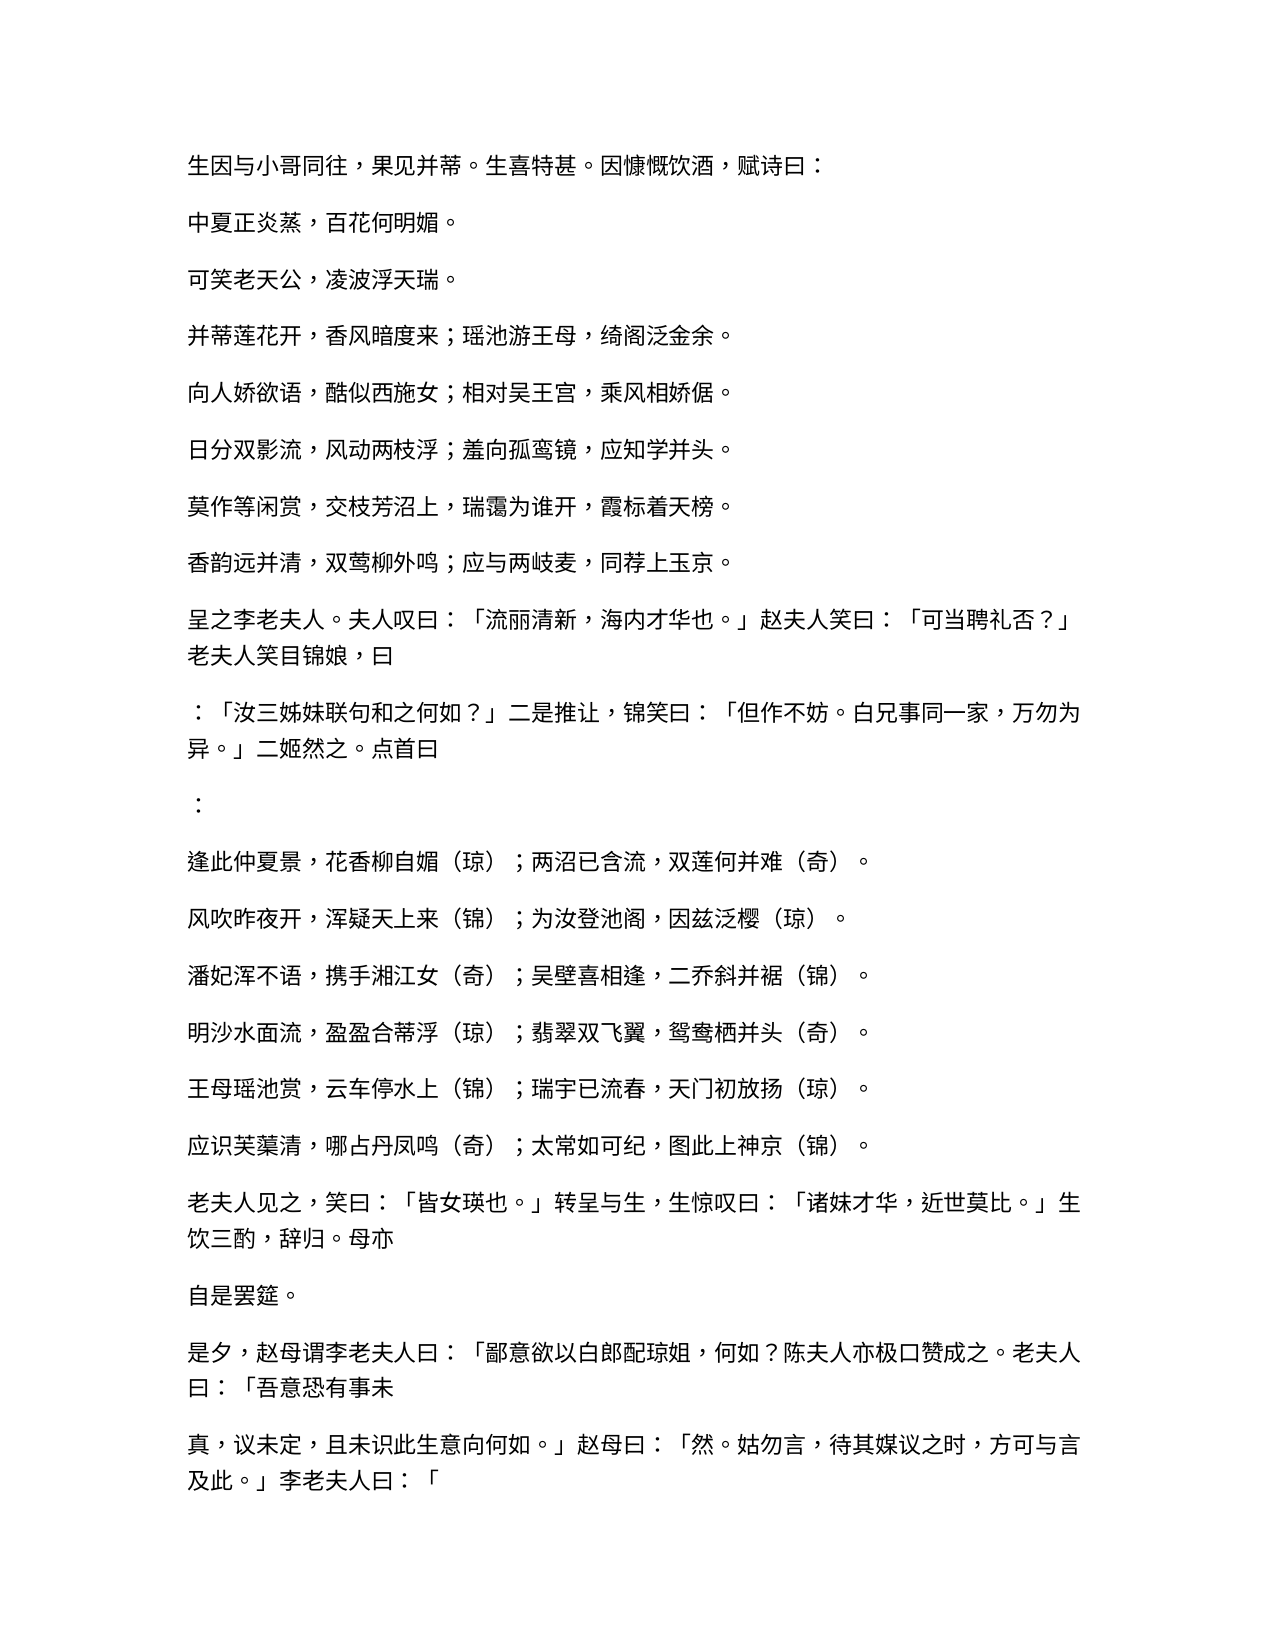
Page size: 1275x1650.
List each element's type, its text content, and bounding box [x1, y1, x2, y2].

text 香韵远并清，双莺柳外鸣；应与两岐麦，同荐上玉京。 [187, 547, 1087, 579]
text 呈之李老夫人。夫人叹曰：「流丽清新，海内才华也。」赵夫人笑曰：「可当聘礼否？」老夫人笑目锦娘，曰 [187, 604, 1087, 671]
text 潘妃浑不语，携手湘江女（奇）；吴壁喜相逢，二乔斜并裾（锦）。 [187, 960, 1087, 991]
text ：「汝三姊妹联句和之何如？」二是推让，锦笑曰：「但作不妨。白兄事同一家，万勿为异。」二姬然之。点首曰 [187, 697, 1087, 764]
text 老夫人见之，笑曰：「皆女瑛也。」转呈与生，生惊叹曰：「诸妹才华，近世莫比。」生饮三酌，辞归。母亦 [187, 1187, 1087, 1254]
text 可笑老天公，凌波浮天瑞。 [187, 263, 1087, 295]
text 向人娇欲语，酷似西施女；相对吴王宫，乘风相娇倨。 [187, 377, 1087, 408]
text 逢此仲夏景，花香柳自媚（琼）；两沼已含流，双莲何并难（奇）。 [187, 846, 1087, 878]
text 中夏正炎蒸，百花何明媚。 [187, 207, 1087, 238]
text 风吹昨夜开，浑疑天上来（锦）；为汝登池阁，因兹泛樱（琼）。 [187, 903, 1087, 934]
text 应识芙蕖清，哪占丹凤鸣（奇）；太常如可纪，图此上神京（锦）。 [187, 1130, 1087, 1161]
text 明沙水面流，盈盈合蒂浮（琼）；翡翠双飞翼，鸳鸯栖并头（奇）。 [187, 1017, 1087, 1048]
text 莫作等闲赏，交枝芳沼上，瑞霭为谁开，霞标着天榜。 [187, 491, 1087, 522]
text ： [187, 789, 1087, 821]
text 是夕，赵母谓李老夫人曰：「鄙意欲以白郎配琼姐，何如？陈夫人亦极口赞成之。老夫人曰：「吾意恐有事未 [187, 1336, 1087, 1404]
text 真，议未定，且未识此生意向何如。」赵母曰：「然。姑勿言，待其媒议之时，方可与言及此。」李老夫人曰：「 [187, 1429, 1087, 1496]
text 生因与小哥同往，果见并蒂。生喜特甚。因慷慨饮酒，赋诗曰： [187, 150, 1087, 181]
text 日分双影流，风动两枝浮；羞向孤鸾镜，应知学并头。 [187, 434, 1087, 465]
text 自是罢筵。 [187, 1280, 1087, 1311]
text 并蒂莲花开，香风暗度来；瑶池游王母，绮阁泛金余。 [187, 320, 1087, 352]
text 王母瑶池赏，云车停水上（锦）；瑞宇已流春，天门初放扬（琼）。 [187, 1073, 1087, 1105]
